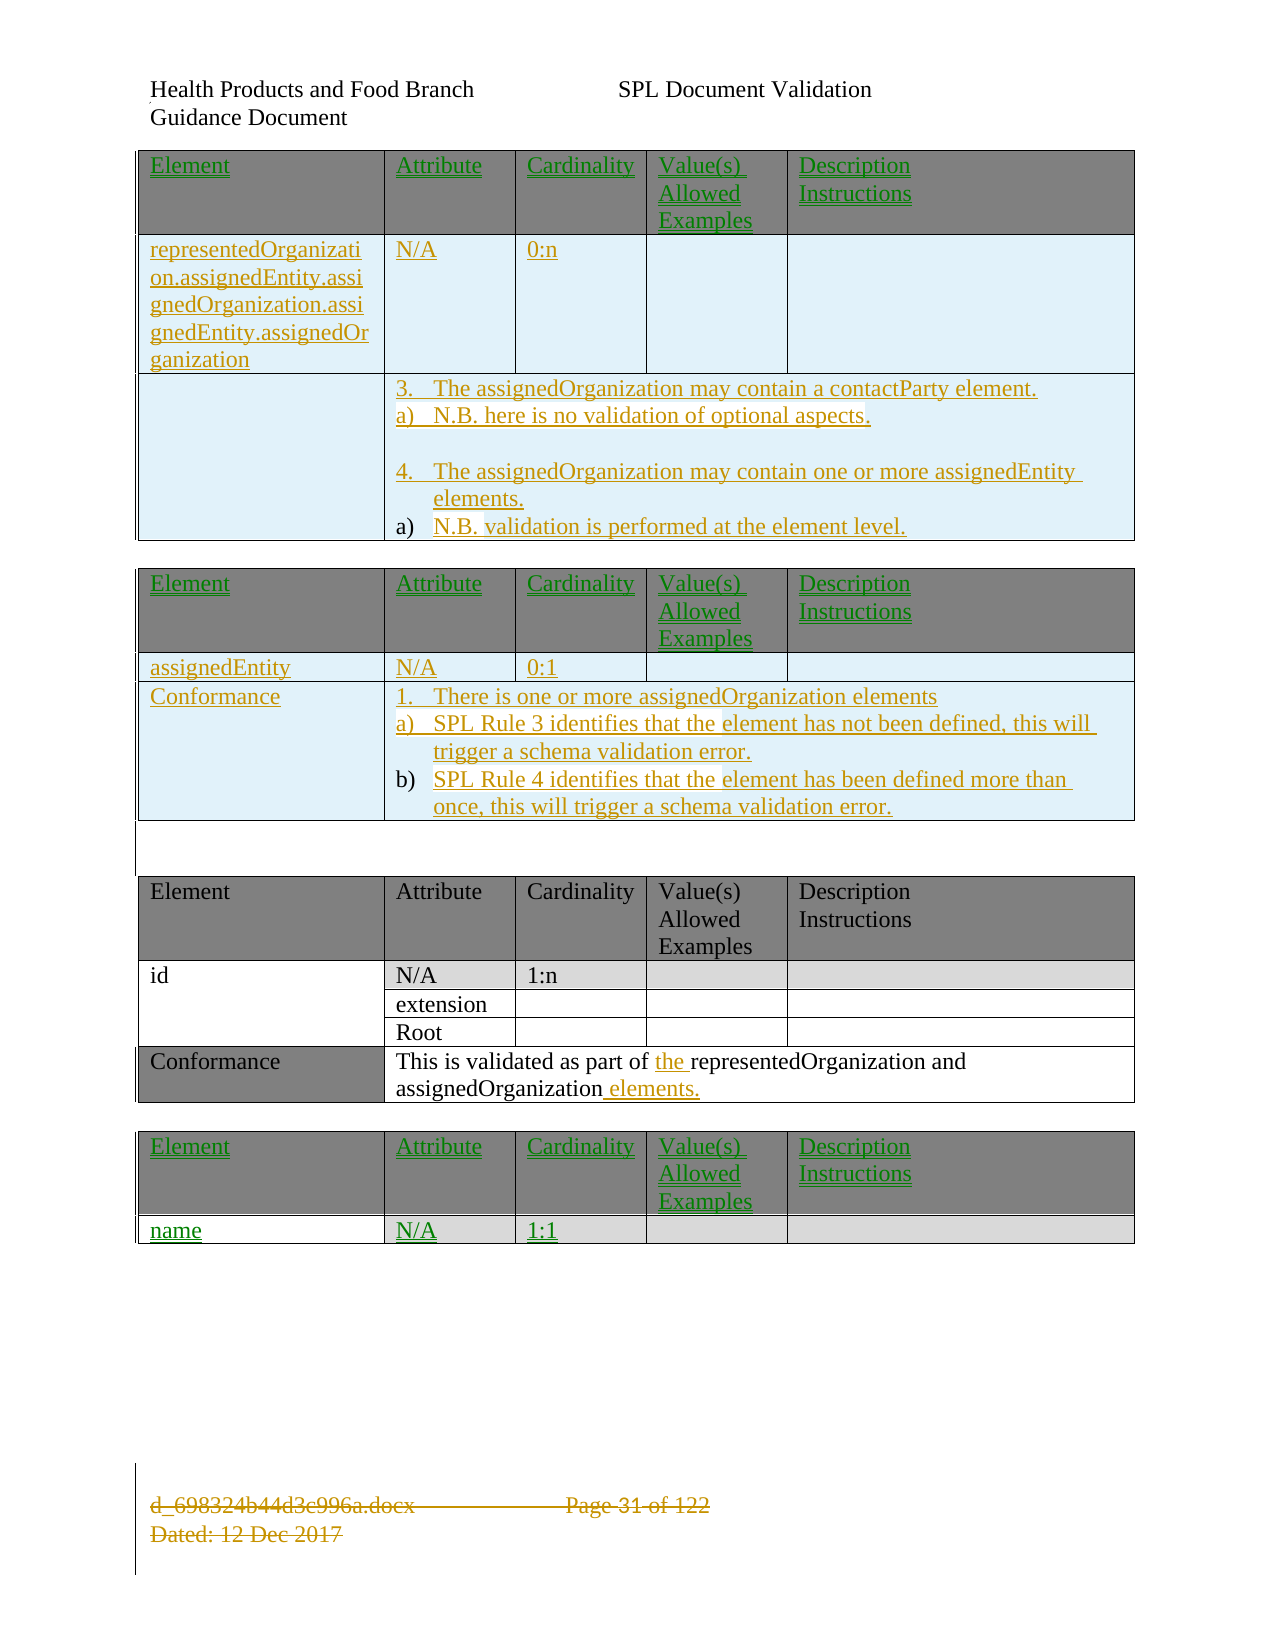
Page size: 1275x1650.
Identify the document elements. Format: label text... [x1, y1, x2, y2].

table_header [788, 569, 1134, 652]
table_header Description Instructions [788, 877, 1134, 960]
table_cell id [139, 961, 384, 1046]
table_header Element [139, 877, 384, 960]
table_header [788, 151, 1134, 234]
table_header [647, 151, 787, 234]
table_header Cardinality [516, 877, 646, 960]
table_cell [385, 1216, 515, 1243]
table_header Value(s) Allowed Examples [647, 877, 787, 960]
table_cell [139, 1216, 384, 1243]
table_cell [516, 1018, 646, 1046]
table_cell [647, 1018, 787, 1046]
table_cell Conformance [139, 1047, 384, 1102]
table_cell [647, 990, 787, 1017]
table_header [139, 569, 384, 652]
table_cell [516, 990, 646, 1017]
table_header [788, 1132, 1134, 1214]
table_cell This is validated as part of representedOrganization and assignedOrganization [385, 1047, 1134, 1102]
table_cell [647, 961, 787, 988]
table_cell [788, 1018, 1134, 1046]
table_header [516, 569, 646, 652]
table_cell [647, 1216, 787, 1243]
table_cell N/A [385, 961, 515, 988]
table_header [647, 569, 787, 652]
table_cell [516, 1216, 646, 1243]
table_header [385, 569, 515, 652]
table_header [516, 1132, 646, 1214]
table_header [139, 151, 384, 234]
table_header [385, 1132, 515, 1214]
table_cell [788, 1216, 1134, 1243]
table_header [385, 151, 515, 234]
table_header [516, 151, 646, 234]
table_header [139, 1132, 384, 1214]
table_cell 1:n [516, 961, 646, 988]
table_cell Root [385, 1018, 515, 1046]
table_cell [788, 961, 1134, 988]
table_header Attribute [385, 877, 515, 960]
table_cell [788, 990, 1134, 1017]
table_header [647, 1132, 787, 1214]
table_cell extension [385, 990, 515, 1017]
